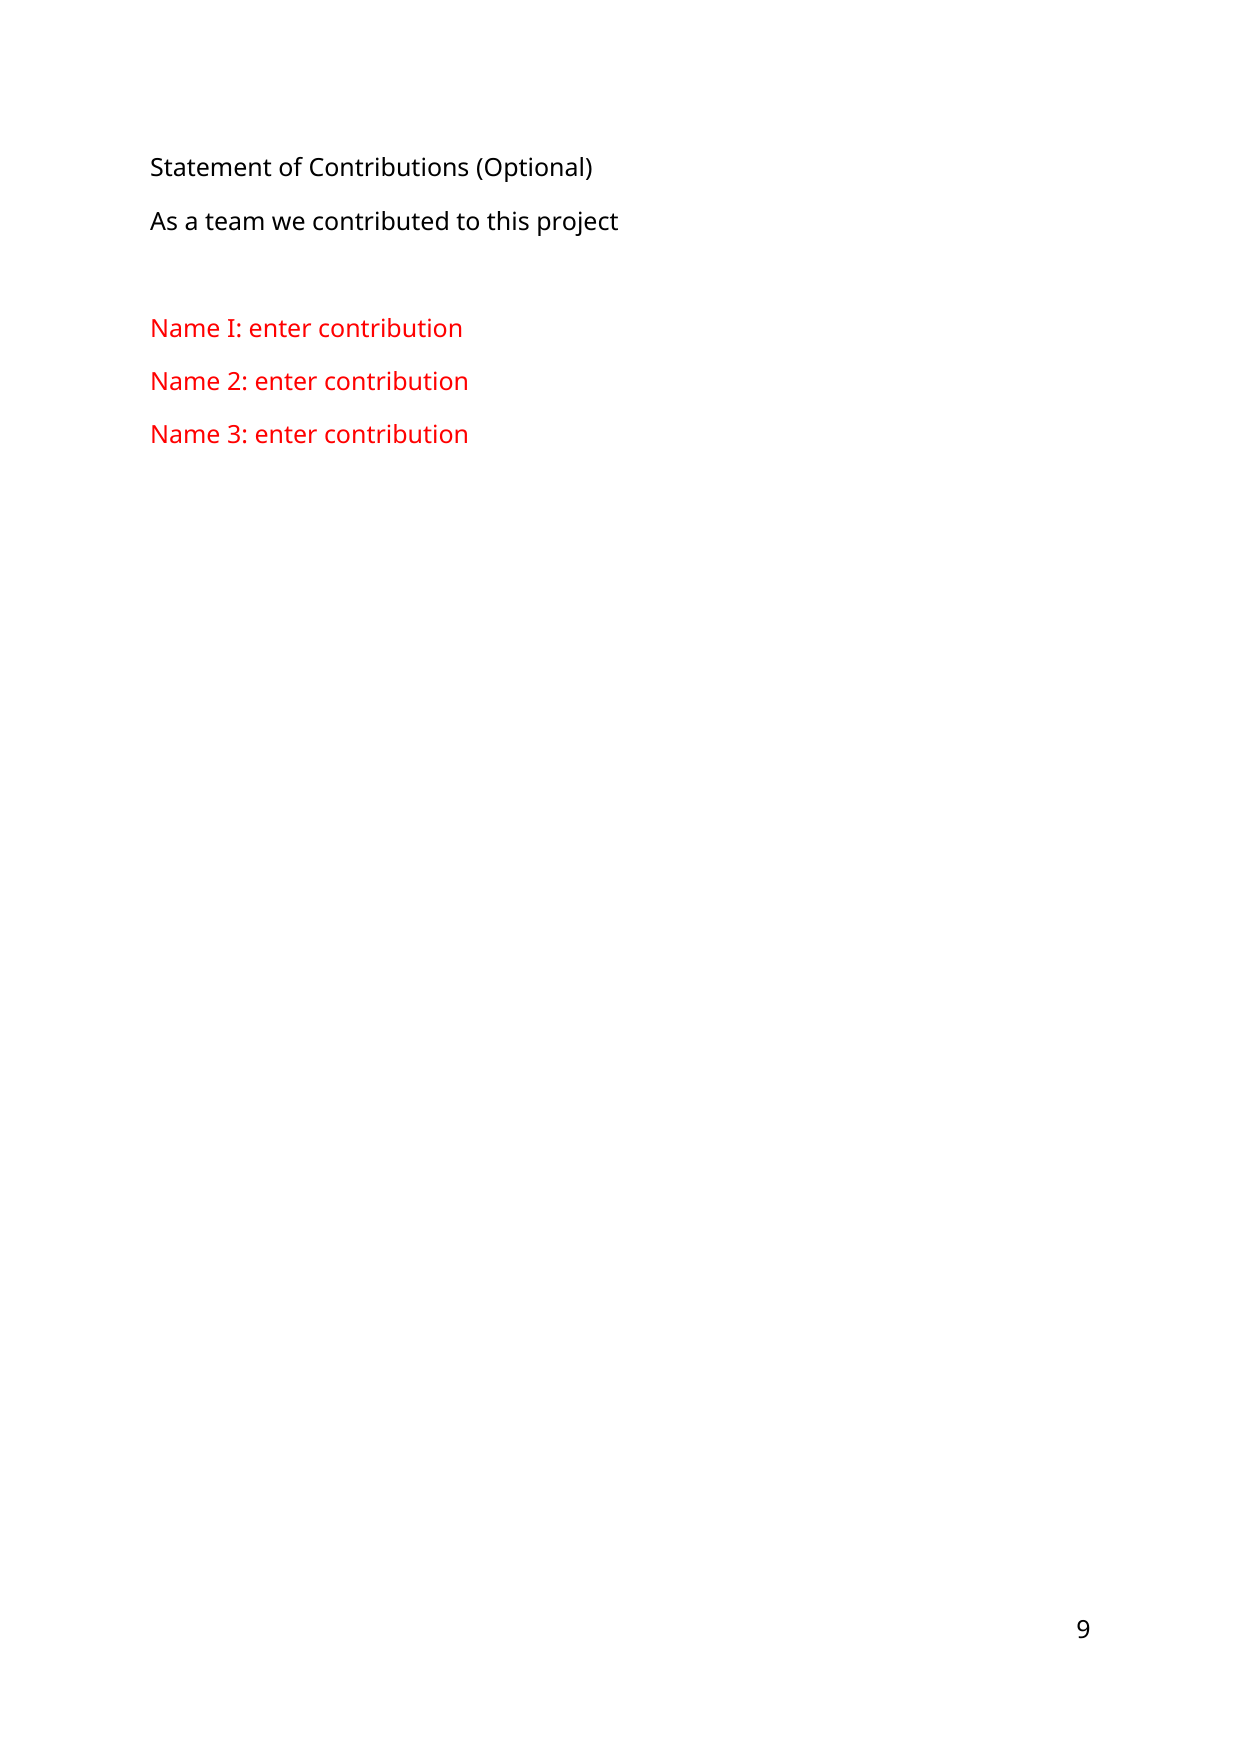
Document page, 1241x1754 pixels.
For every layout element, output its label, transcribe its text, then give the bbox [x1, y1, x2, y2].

text Name 2: enter contribution [150, 364, 1090, 398]
text Name I: enter contribution [150, 310, 1090, 344]
text Statement of Contributions (Optional) [150, 150, 1090, 184]
text As a team we contributed to this project [150, 203, 1090, 237]
text Name 3: enter contribution [150, 417, 1090, 451]
